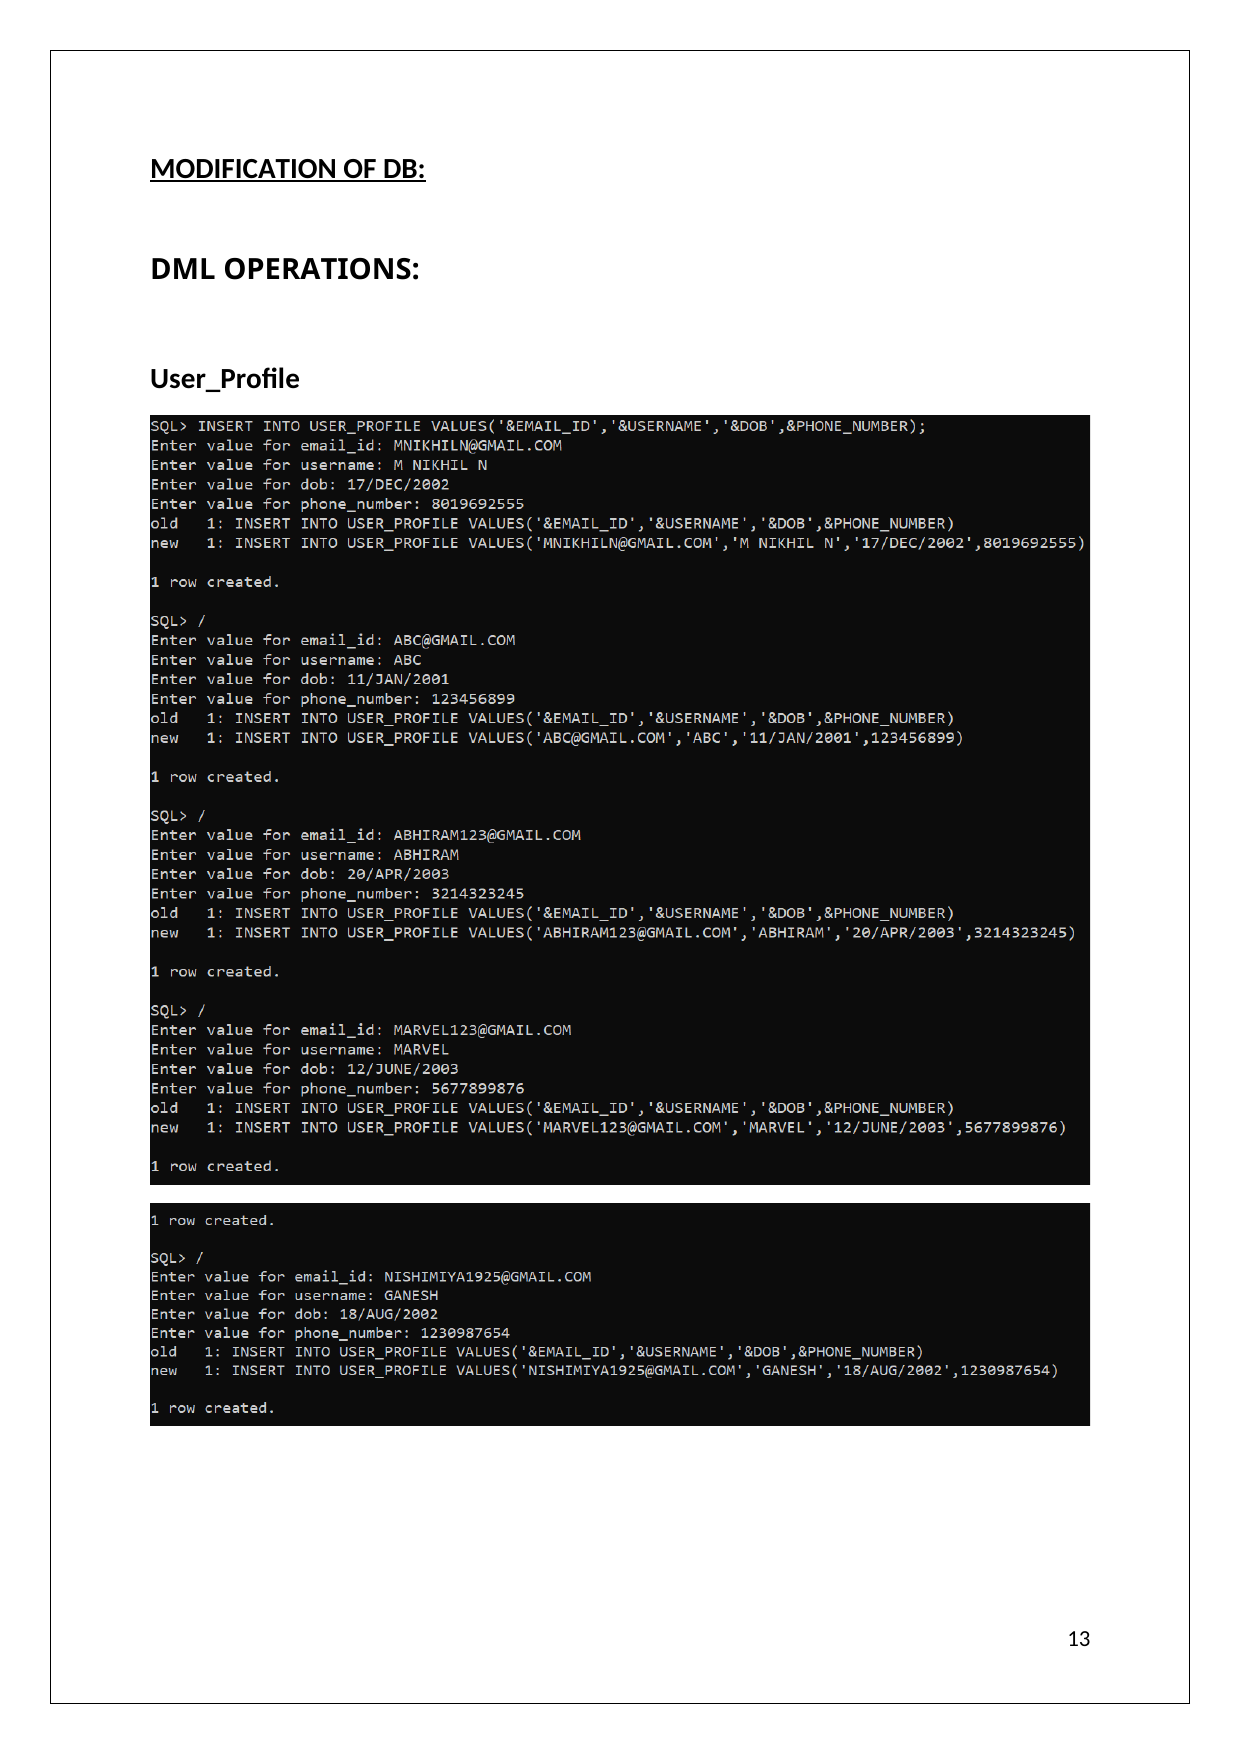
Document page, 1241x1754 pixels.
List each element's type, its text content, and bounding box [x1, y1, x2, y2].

picture [150, 1203, 1091, 1426]
text MODIFICATION OF DB: [150, 150, 1090, 186]
text User_Profile [150, 360, 1090, 396]
text DML OPERATIONS: [150, 205, 1090, 288]
picture [150, 415, 1091, 1185]
